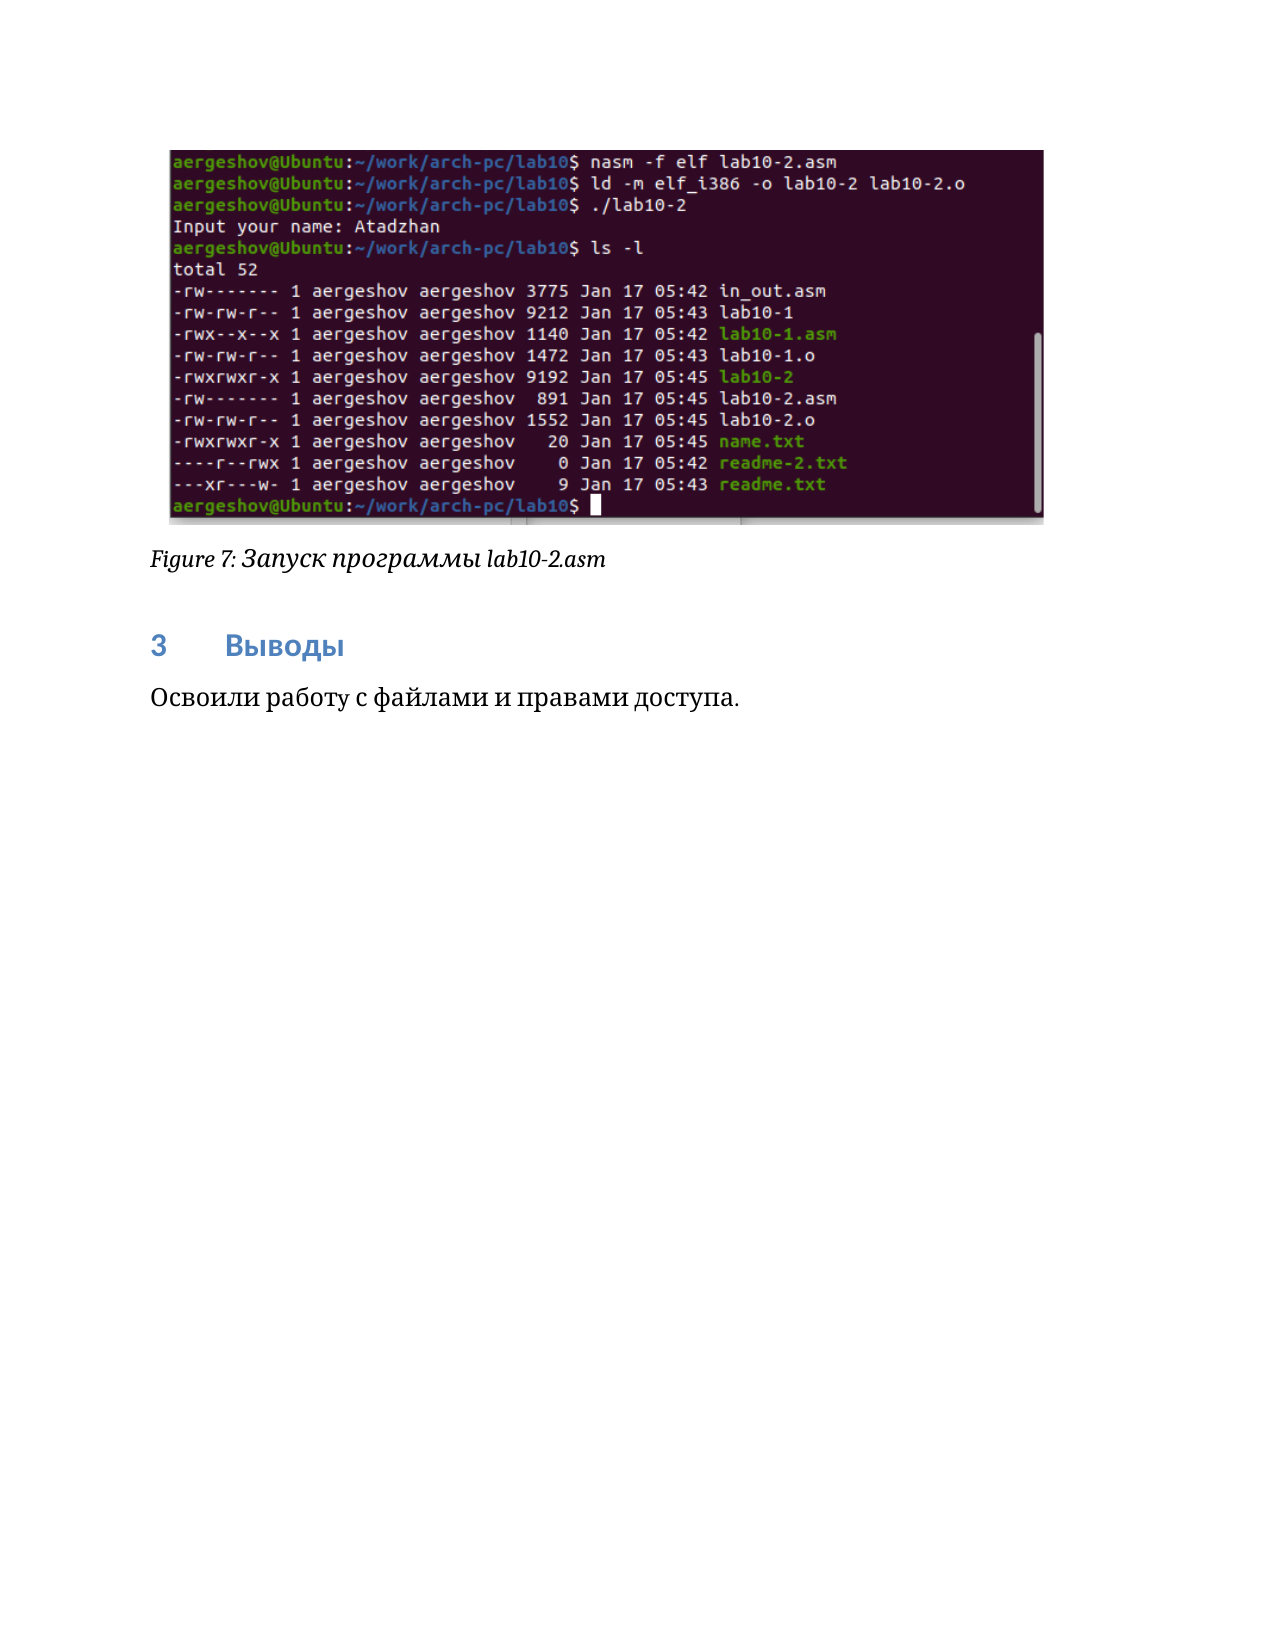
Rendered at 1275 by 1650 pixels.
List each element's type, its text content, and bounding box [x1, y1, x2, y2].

picture [168, 150, 1044, 525]
text Освоили работy с файлами и правами доступа. [150, 683, 1125, 712]
text Figure 7: Запуск программы lab10-2.asm [150, 545, 1125, 574]
subtitle 3 Выводы [150, 624, 1125, 665]
